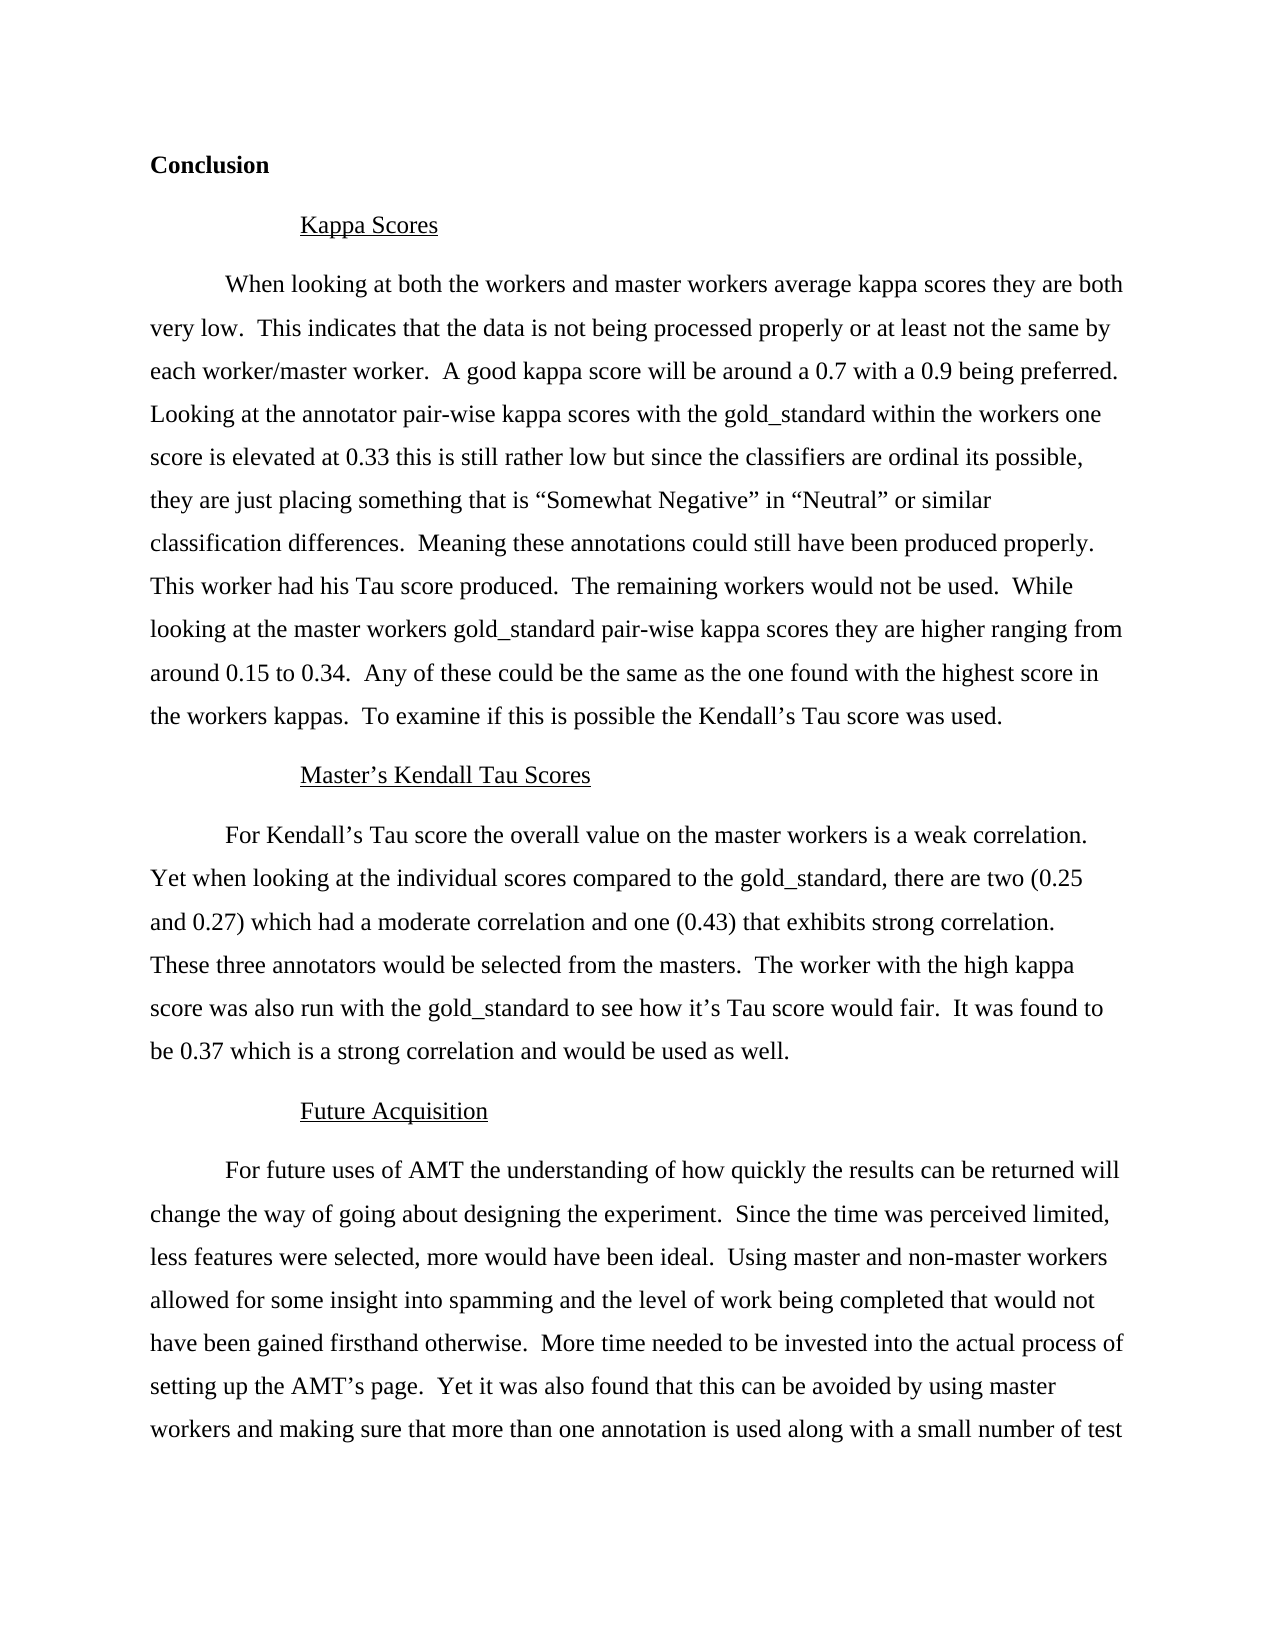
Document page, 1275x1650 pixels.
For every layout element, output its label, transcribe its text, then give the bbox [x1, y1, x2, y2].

text When looking at both the workers and master workers average kappa scores they are both very low. This indicates that the data is not being processed properly or at least not the same by each worker/master worker. A good kappa score will be around a 0.7 with a 0.9 being preferred. Looking at the annotator pair-wise kappa scores with the gold_standard within the workers one score is elevated at 0.33 this is still rather low but since the classifiers are ordinal its possible, they are just placing something that is “Somewhat Negative” in “Neutral” or similar classification differences. Meaning these annotations could still have been produced properly. This worker had his Tau score produced. The remaining workers would not be used. While looking at the master workers gold_standard pair-wise kappa scores they are higher ranging from around 0.15 to 0.34. Any of these could be the same as the one found with the highest score in the workers kappas. To examine if this is possible the Kendall’s Tau score was used. [150, 269, 1125, 729]
text Master’s Kendall Tau Scores [225, 761, 1125, 789]
text For Kendall’s Tau score the overall value on the master workers is a weak correlation. Yet when looking at the individual scores compared to the gold_standard, there are two (0.25 and 0.27) which had a moderate correlation and one (0.43) that exhibits strong correlation. These three annotators would be selected from the masters. The worker with the high kappa score was also run with the gold_standard to see how it’s Tau score would fair. It was found to be 0.37 which is a strong correlation and would be used as well. [150, 820, 1125, 1065]
text Conclusion [150, 150, 1125, 179]
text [150, 1156, 1125, 1443]
text Future Acquisition [150, 1096, 1125, 1124]
text Kappa Scores [150, 210, 1125, 238]
